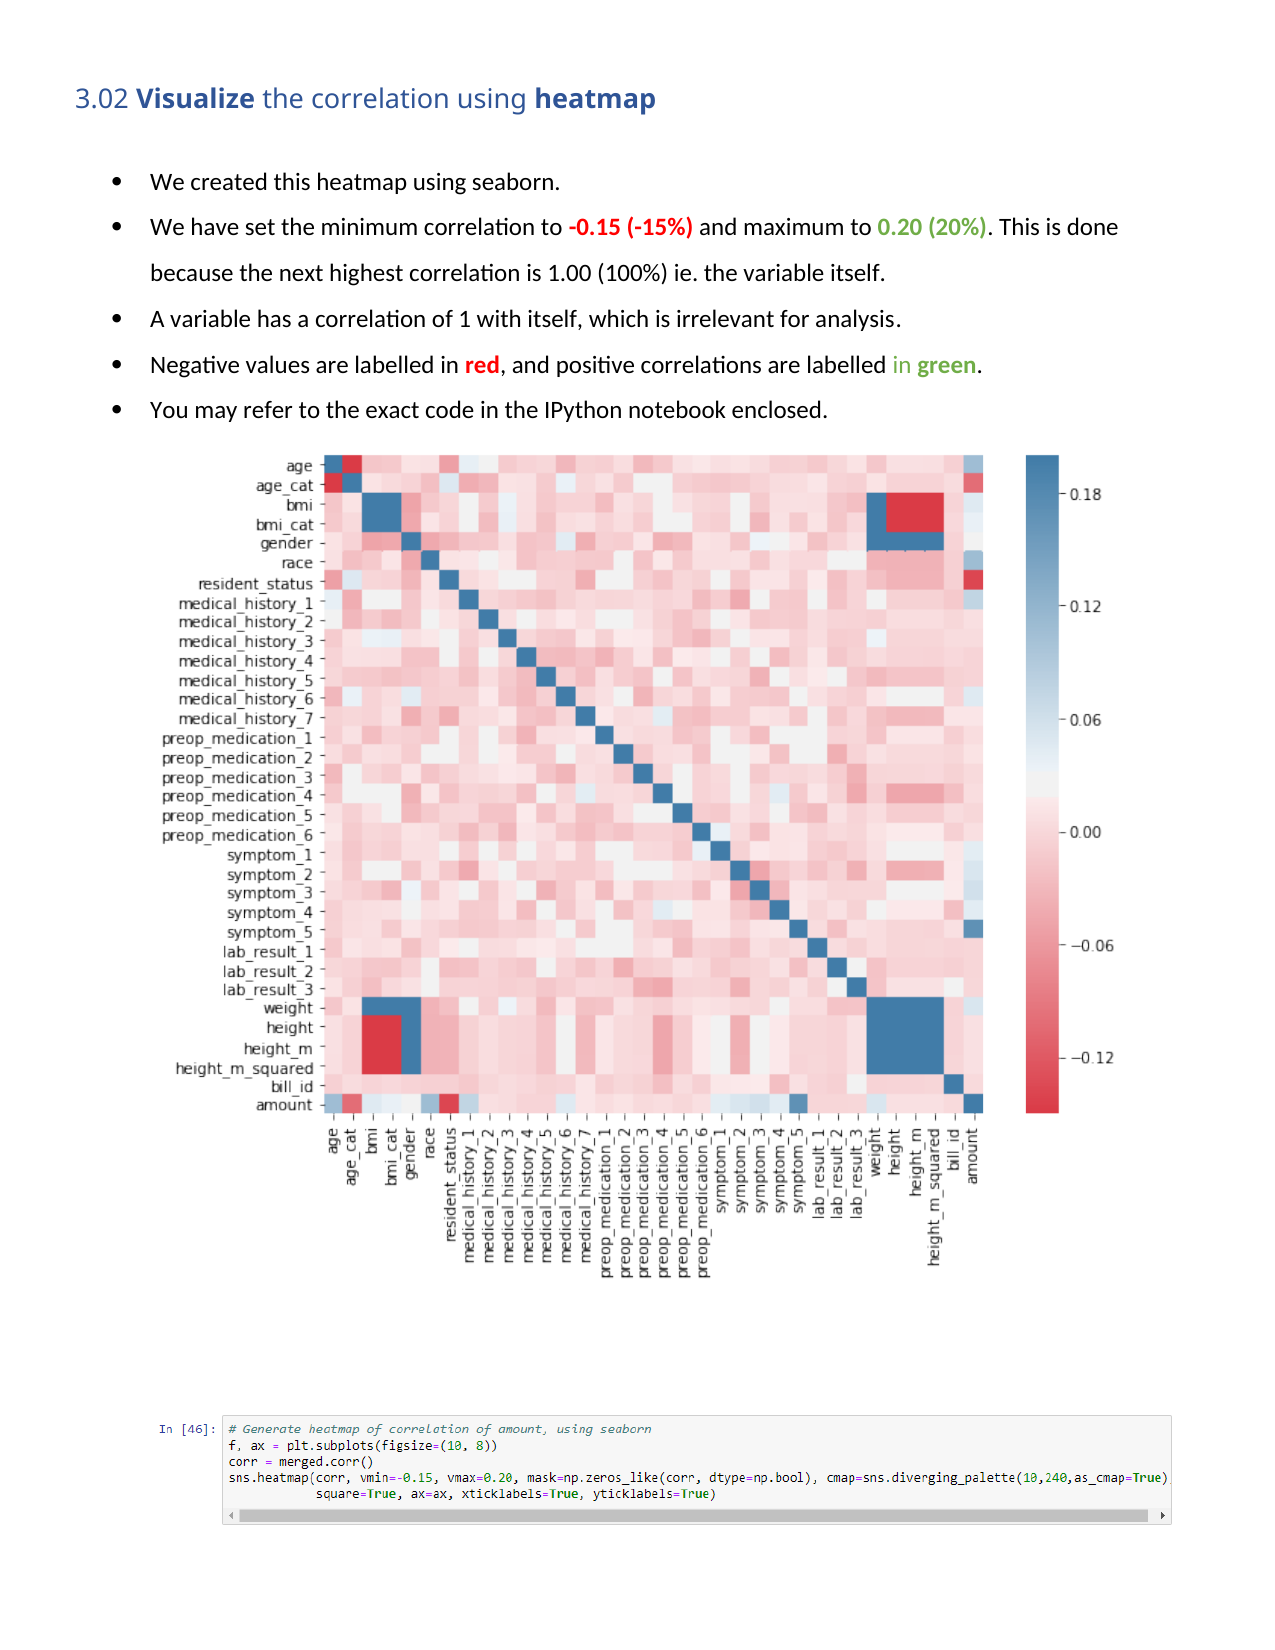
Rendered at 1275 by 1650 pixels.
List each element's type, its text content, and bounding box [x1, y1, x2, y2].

subtitle 3.02 Visualize the correlation using heatmap [75, 79, 1200, 116]
picture [150, 1412, 1175, 1529]
list We created this heatmap using seaborn. [112, 166, 1200, 196]
list You may refer to the exact code in the IPython notebook enclosed. [112, 394, 1200, 425]
list A variable has a correlation of 1 with itself, which is irrelevant for analysis. [112, 303, 1200, 333]
list Negative values are labelled in red, and positive correlations are labelled in green. [112, 349, 1200, 379]
picture [150, 440, 1125, 1288]
list We have set the minimum correlation to -0.15 (-15%) and maximum to 0.20 (20%). This is done because the next highest correlation is 1.00 (100%) ie. the variable itself. [112, 212, 1200, 288]
